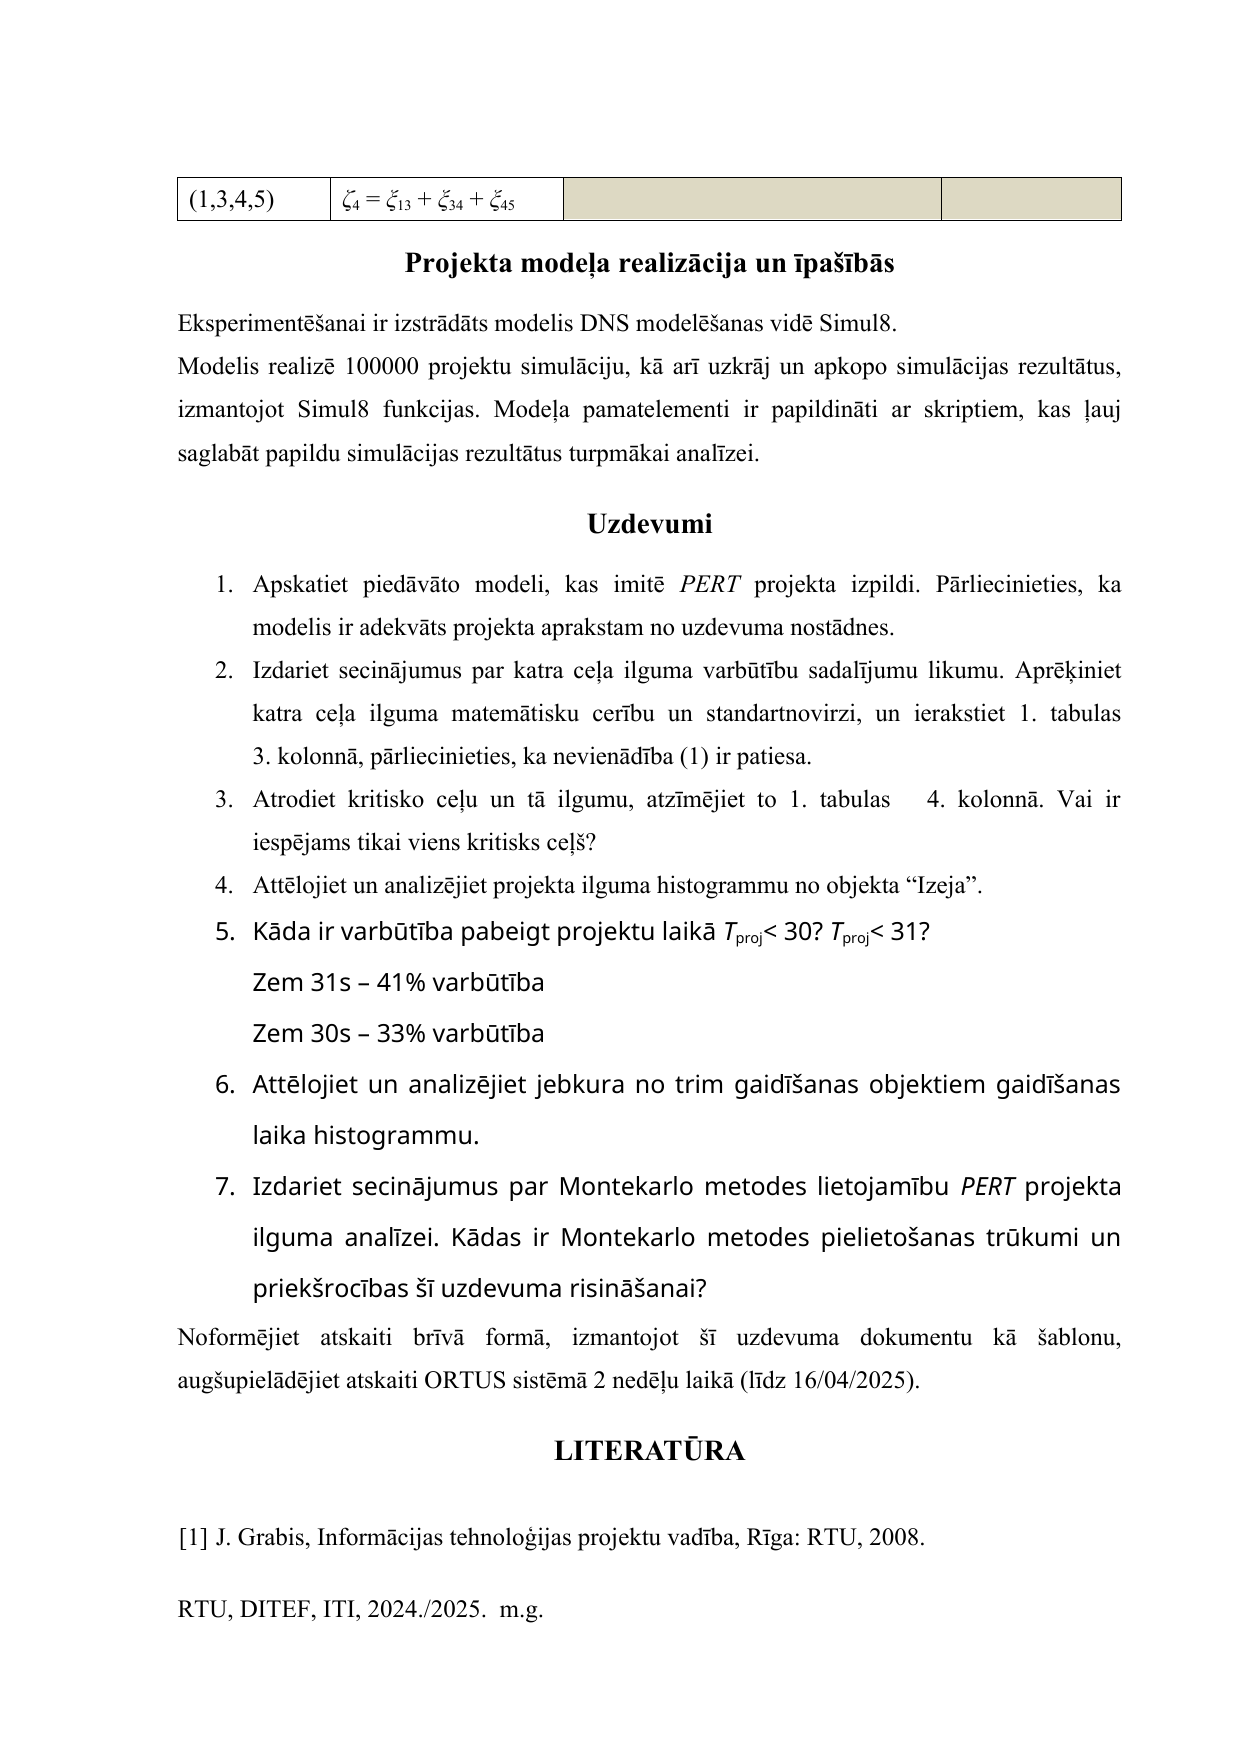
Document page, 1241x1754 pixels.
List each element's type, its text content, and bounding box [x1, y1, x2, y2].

list Attēlojiet un analizējiet jebkura no trim gaidīšanas objektiem gaidīšanas laika histogrammu. [215, 1067, 1122, 1152]
table_header J. Grabis, Informācijas tehnoloģijas projektu vadība, Rīga: RTU, 2008. [214, 1520, 1122, 1566]
table_cell [564, 178, 941, 219]
subtitle Projekta modeļa realizācija un īpašībās [177, 246, 1122, 279]
table_cell (1,3,4,5) [178, 178, 330, 219]
subtitle Uzdevumi [177, 506, 1122, 539]
subtitle Literatūra [177, 1433, 1122, 1467]
list Izdariet secinājumus par katra ceļa ilguma varbūtību sadalījumu likumu. Aprēķiniet katra ceļa ilguma matemātisku cerību un standartnovirzi, un ierakstiet 1. tabulas 3. kolonnā, pārliecinieties, ka nevienādība (1) ir patiesa. [215, 655, 1122, 770]
text Modelis realizē 100000 projektu simulāciju, kā arī uzkrāj un apkopo simulācijas rezultātus, izmantojot Simul8 funkcijas. Modeļa pamatelementi ir papildināti ar skriptiem, kas ļauj saglabāt papildu simulācijas rezultātus turpmākai analīzei. [177, 351, 1122, 466]
list Kāda ir varbūtība pabeigt projektu laikā Tproj< 30? Tproj< 31? [215, 914, 1122, 948]
list Zem 30s – 33% varbūtība [252, 1016, 1122, 1050]
text Noformējiet atskaiti brīvā formā, izmantojot šī uzdevuma dokumentu kā šablonu, augšupielādējiet atskaiti ORTUS sistēmā 2 nedēļu laikā (līdz 16/04/2025). [177, 1322, 1122, 1394]
table_header [1] [177, 1520, 214, 1566]
list Apskatiet piedāvāto modeli, kas imitē PERT projekta izpildi. Pārliecinieties, ka modelis ir adekvāts projekta aprakstam no uzdevuma nostādnes. [215, 569, 1122, 641]
list Atrodiet kritisko ceļu un tā ilgumu, atzīmējiet to 1. tabulas 4. kolonnā. Vai ir iespējams tikai viens kritisks ceļš? [215, 784, 1122, 856]
list Attēlojiet un analizējiet projekta ilguma histogrammu no objekta “Izeja”. [215, 871, 1122, 899]
text Eksperimentēšanai ir izstrādāts modelis DNS modelēšanas vidē Simul8. [177, 308, 1122, 337]
table_cell [942, 178, 1121, 219]
list Izdariet secinājumus par Montekarlo metodes lietojamību PERT projekta ilguma analīzei. Kādas ir Montekarlo metodes pielietošanas trūkumi un priekšrocības šī uzdevuma risināšanai? [215, 1169, 1122, 1305]
table_cell ζ4 = ξ13 + ξ34 + ξ45 [331, 178, 563, 219]
list Zem 31s – 41% varbūtība [252, 965, 1122, 999]
